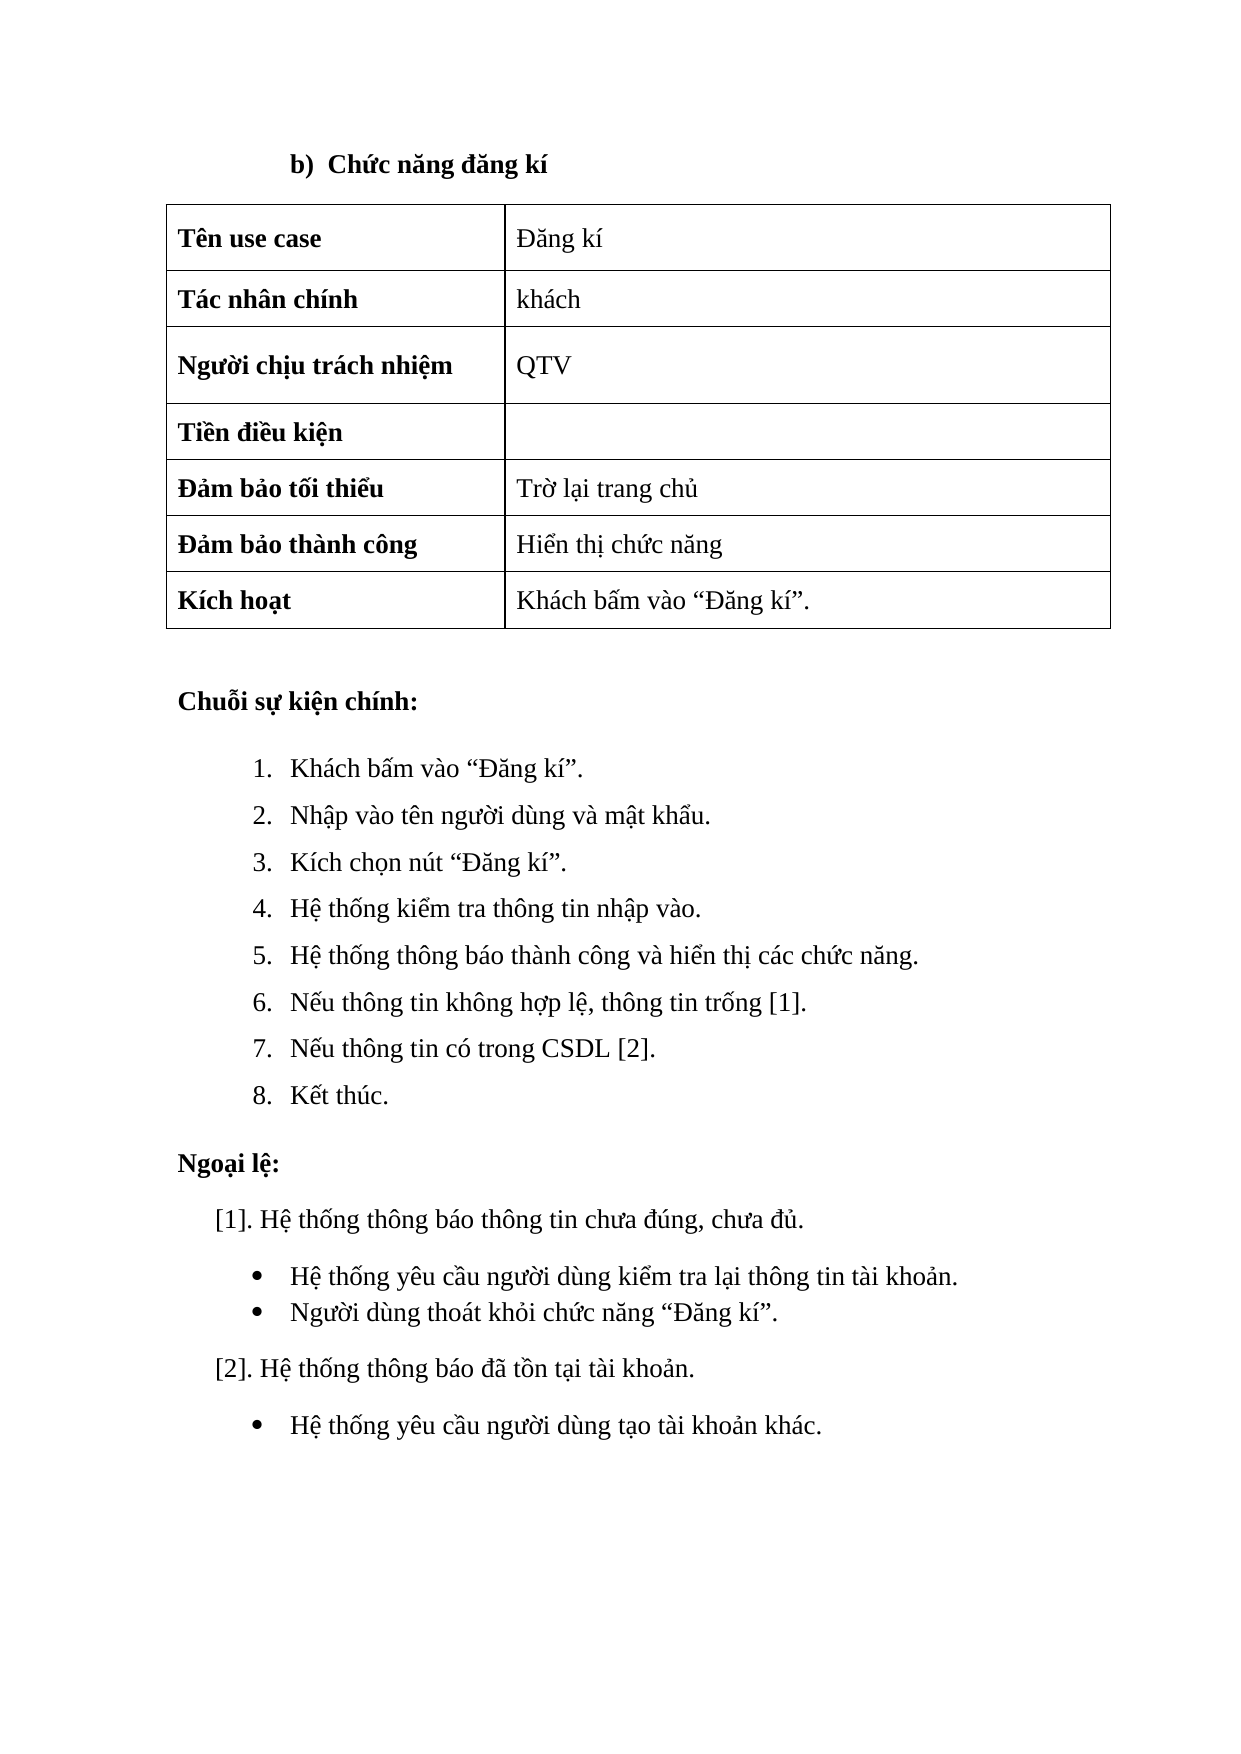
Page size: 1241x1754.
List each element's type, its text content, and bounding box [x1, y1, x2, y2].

table_cell Đảm bảo thành công [167, 516, 504, 571]
table_header Đăng kí [506, 205, 1110, 270]
table_cell Đảm bảo tối thiểu [167, 460, 504, 515]
table_cell Người chịu trách nhiệm [167, 327, 504, 403]
table_cell QTV [506, 327, 1110, 403]
table_cell Trờ lại trang chủ [506, 460, 1110, 515]
table_cell Tiền điều kiện [167, 404, 504, 459]
text Ngoại lệ: [177, 1147, 1122, 1178]
list Nếu thông tin có trong CSDL [2]. [252, 1032, 1122, 1064]
list Hệ thống yêu cầu người dùng kiểm tra lại thông tin tài khoản. [252, 1260, 1122, 1291]
list Hệ thống thông báo thành công và hiển thị các chức năng. [252, 939, 1122, 970]
table_header Tên use case [167, 205, 504, 270]
list Người dùng thoát khỏi chức năng “Đăng kí”. [252, 1296, 1122, 1327]
table_cell Kích hoạt [167, 572, 504, 627]
text Chuỗi sự kiện chính: [177, 685, 1122, 716]
table_cell Khách bấm vào “Đăng kí”. [506, 572, 1110, 627]
list Nếu thông tin không hợp lệ, thông tin trống [1]. [252, 986, 1122, 1017]
text [1]. Hệ thống thông báo thông tin chưa đúng, chưa đủ. [215, 1203, 1122, 1234]
list Hệ thống yêu cầu người dùng tạo tài khoản khác. [252, 1409, 1122, 1440]
list Kết thúc. [252, 1079, 1122, 1110]
list Hệ thống kiểm tra thông tin nhập vào. [252, 892, 1122, 924]
list Nhập vào tên người dùng và mật khẩu. [252, 799, 1122, 830]
table_cell Tác nhân chính [167, 271, 504, 326]
table_cell khách [506, 271, 1110, 326]
table_cell Hiển thị chức năng [506, 516, 1110, 571]
table_cell [506, 404, 1110, 459]
list Chức năng đăng kí [290, 148, 1122, 179]
text [2]. Hệ thống thông báo đã tồn tại tài khoản. [215, 1352, 1122, 1384]
list Kích chọn nút “Đăng kí”. [252, 846, 1122, 877]
list Khách bấm vào “Đăng kí”. [252, 752, 1122, 784]
